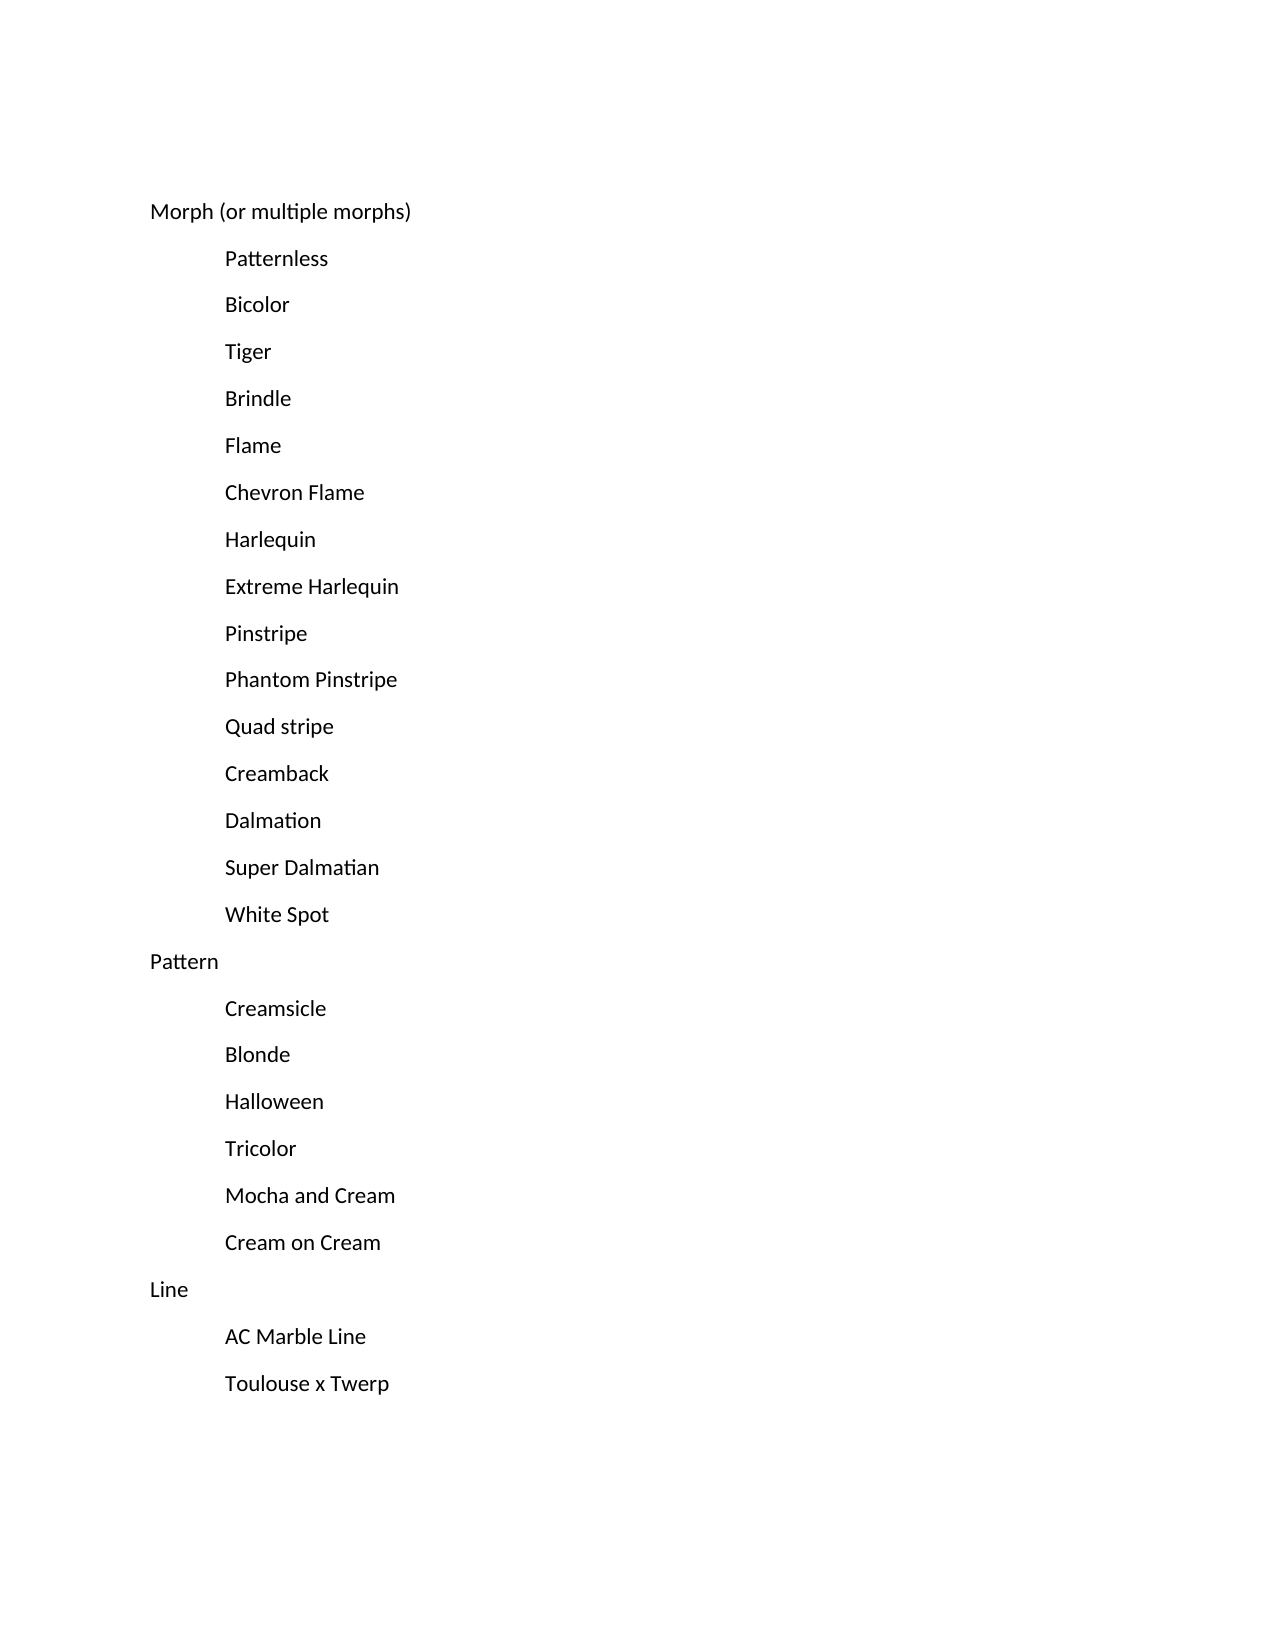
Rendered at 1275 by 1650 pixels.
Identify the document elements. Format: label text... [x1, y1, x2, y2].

text Phantom Pinstripe [150, 666, 1125, 694]
text Pattern [150, 947, 1125, 975]
text Patternless [150, 244, 1125, 272]
text Line [150, 1275, 1125, 1303]
text Blonde [150, 1041, 1125, 1069]
text White Spot [150, 900, 1125, 928]
text Brindle [150, 384, 1125, 412]
text Creamback [150, 759, 1125, 787]
text Mocha and Cream [150, 1181, 1125, 1209]
text Halloween [150, 1087, 1125, 1116]
text Toulouse x Twerp [150, 1369, 1125, 1397]
text Extreme Harlequin [150, 572, 1125, 600]
text Super Dalmatian [150, 853, 1125, 881]
text AC Marble Line [150, 1322, 1125, 1350]
text Flame [150, 431, 1125, 459]
text Tricolor [150, 1134, 1125, 1162]
text Bicolor [150, 291, 1125, 319]
text Tiger [150, 337, 1125, 366]
text Harlequin [150, 525, 1125, 553]
text Cream on Cream [150, 1228, 1125, 1256]
text Morph (or multiple morphs) [150, 197, 1125, 225]
text Chevron Flame [150, 478, 1125, 506]
text Dalmation [150, 806, 1125, 834]
text Pinstripe [150, 619, 1125, 647]
text Quad stripe [150, 712, 1125, 741]
text Creamsicle [150, 994, 1125, 1022]
